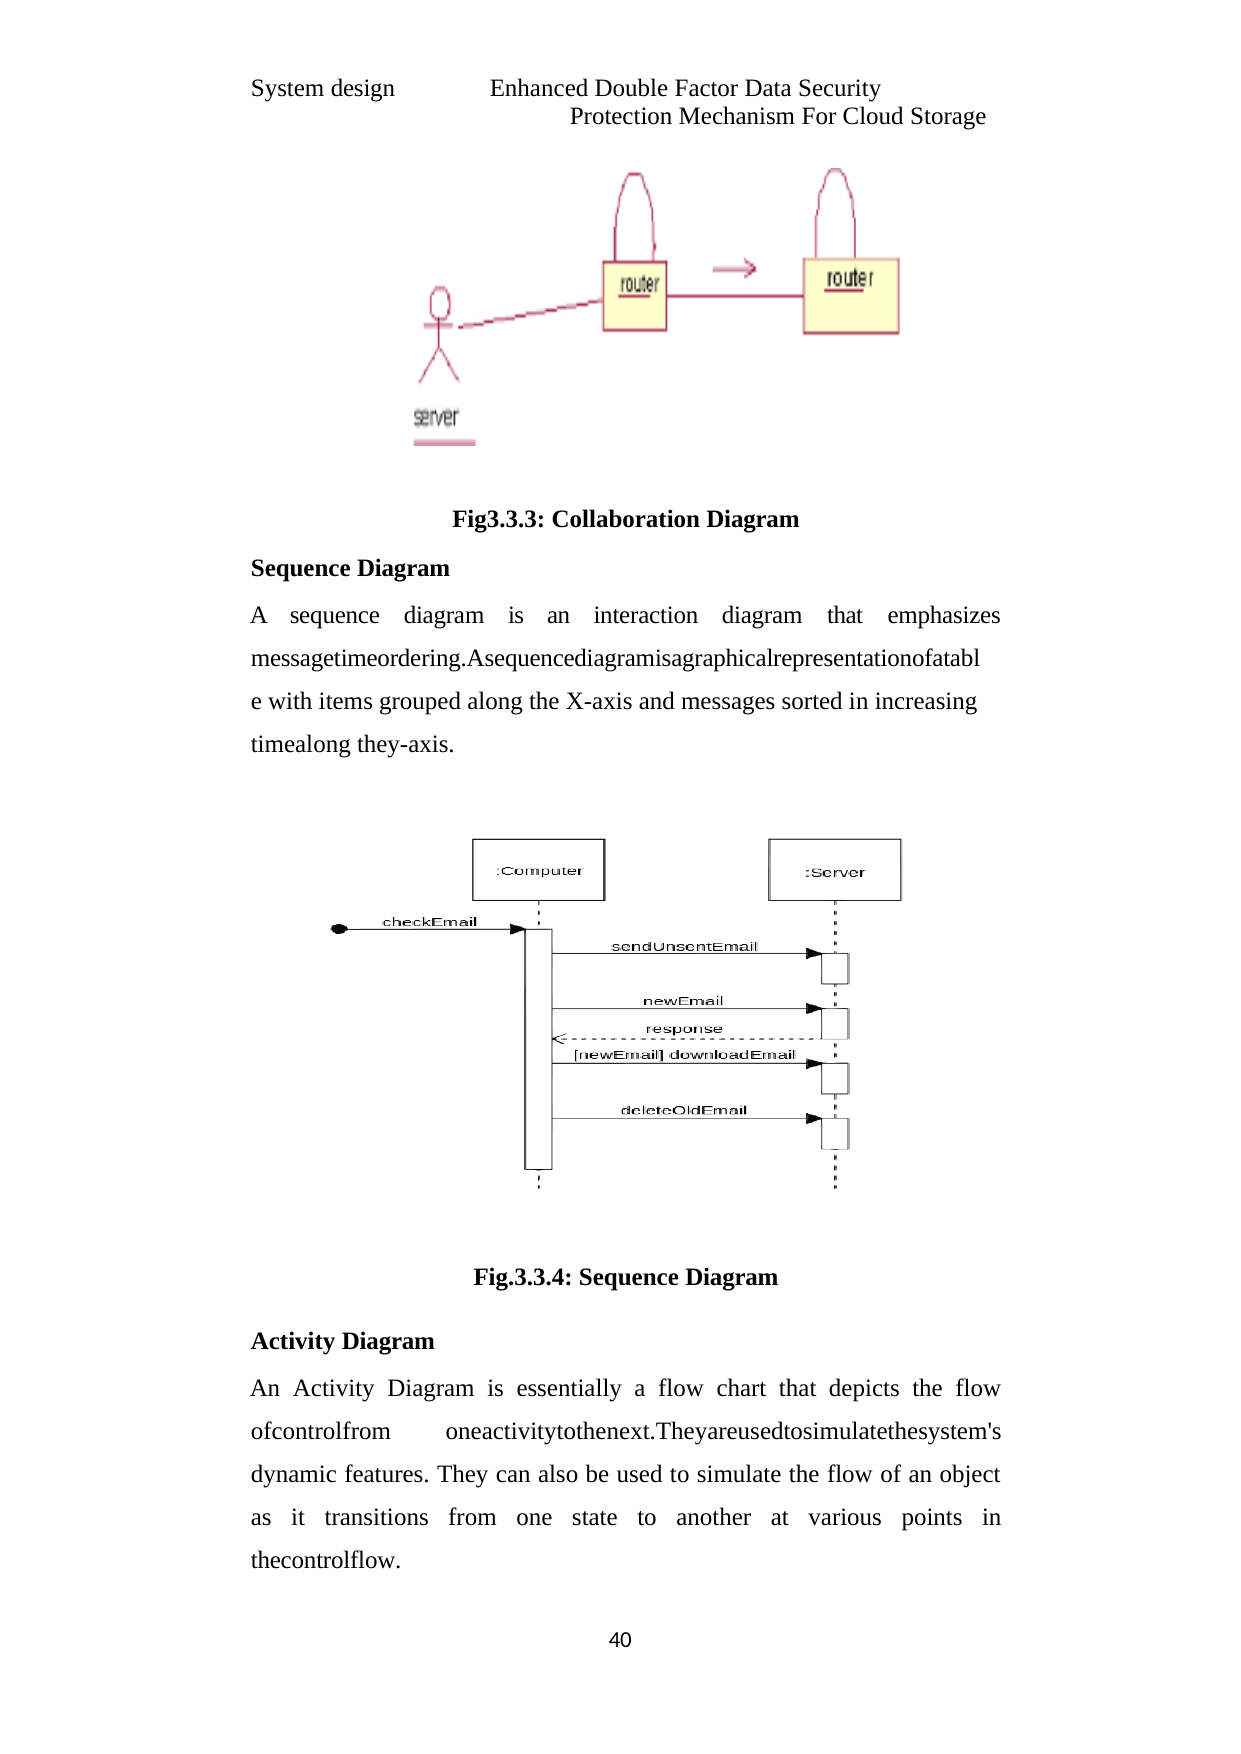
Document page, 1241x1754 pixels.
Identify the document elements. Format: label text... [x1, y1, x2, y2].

picture [413, 168, 900, 446]
text Activity Diagram [251, 1326, 1065, 1355]
subtitle Fig.3.3.4: Sequence Diagram [187, 1262, 1064, 1291]
text Sequence Diagram [251, 553, 1065, 582]
subtitle Fig3.3.3: Collaboration Diagram [187, 504, 1064, 532]
text A sequence diagram is an interaction diagram that emphasizes messagetimeordering.Asequencediagramisagraphicalrepresentationofatabl e with items grouped along the X-axis and messages sorted in increasing timealong they-axis. [249, 600, 1002, 758]
picture [330, 838, 903, 1189]
text An Activity Diagram is essentially a flow chart that depicts the flow ofcontrolfrom oneactivitytothenext.Theyareusedtosimulatethesystem's dynamic features. They can also be used to simulate the flow of an object as it transitions from one state to another at various points in thecontrolflow. [249, 1373, 1002, 1574]
